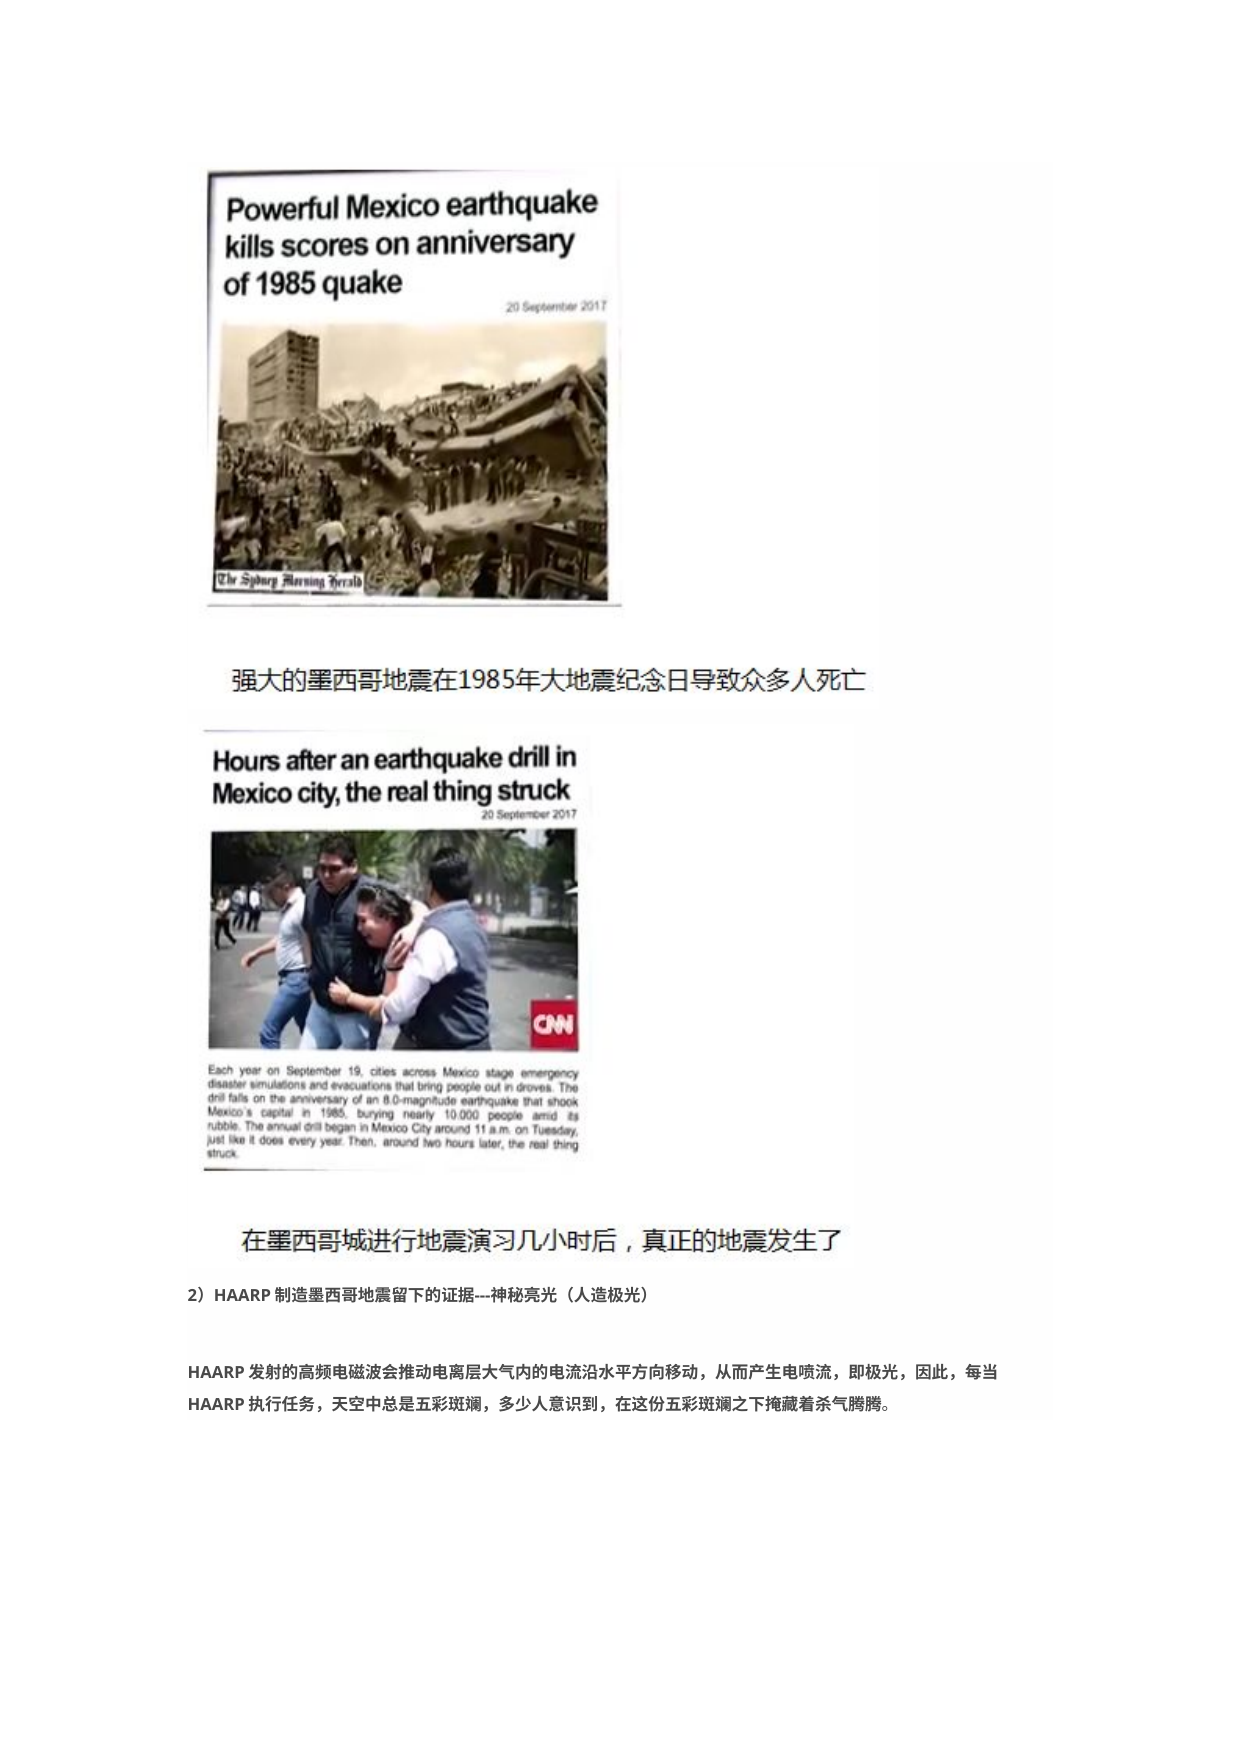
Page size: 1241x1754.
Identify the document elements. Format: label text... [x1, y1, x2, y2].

text HAARP发射的高频电磁波会推动电离层大气内的电流沿水平方向移动，从而产生电喷流，即极光，因此，每当HAARP执行任务，天空中总是五彩斑斓，多少人意识到，在这份五彩斑斓之下掩藏着杀气腾腾。 [187, 1355, 1053, 1420]
picture [187, 167, 880, 709]
text 2）HAARP制造墨西哥地震留下的证据---神秘亮光（人造极光） [187, 1278, 1053, 1311]
picture [187, 724, 855, 1268]
